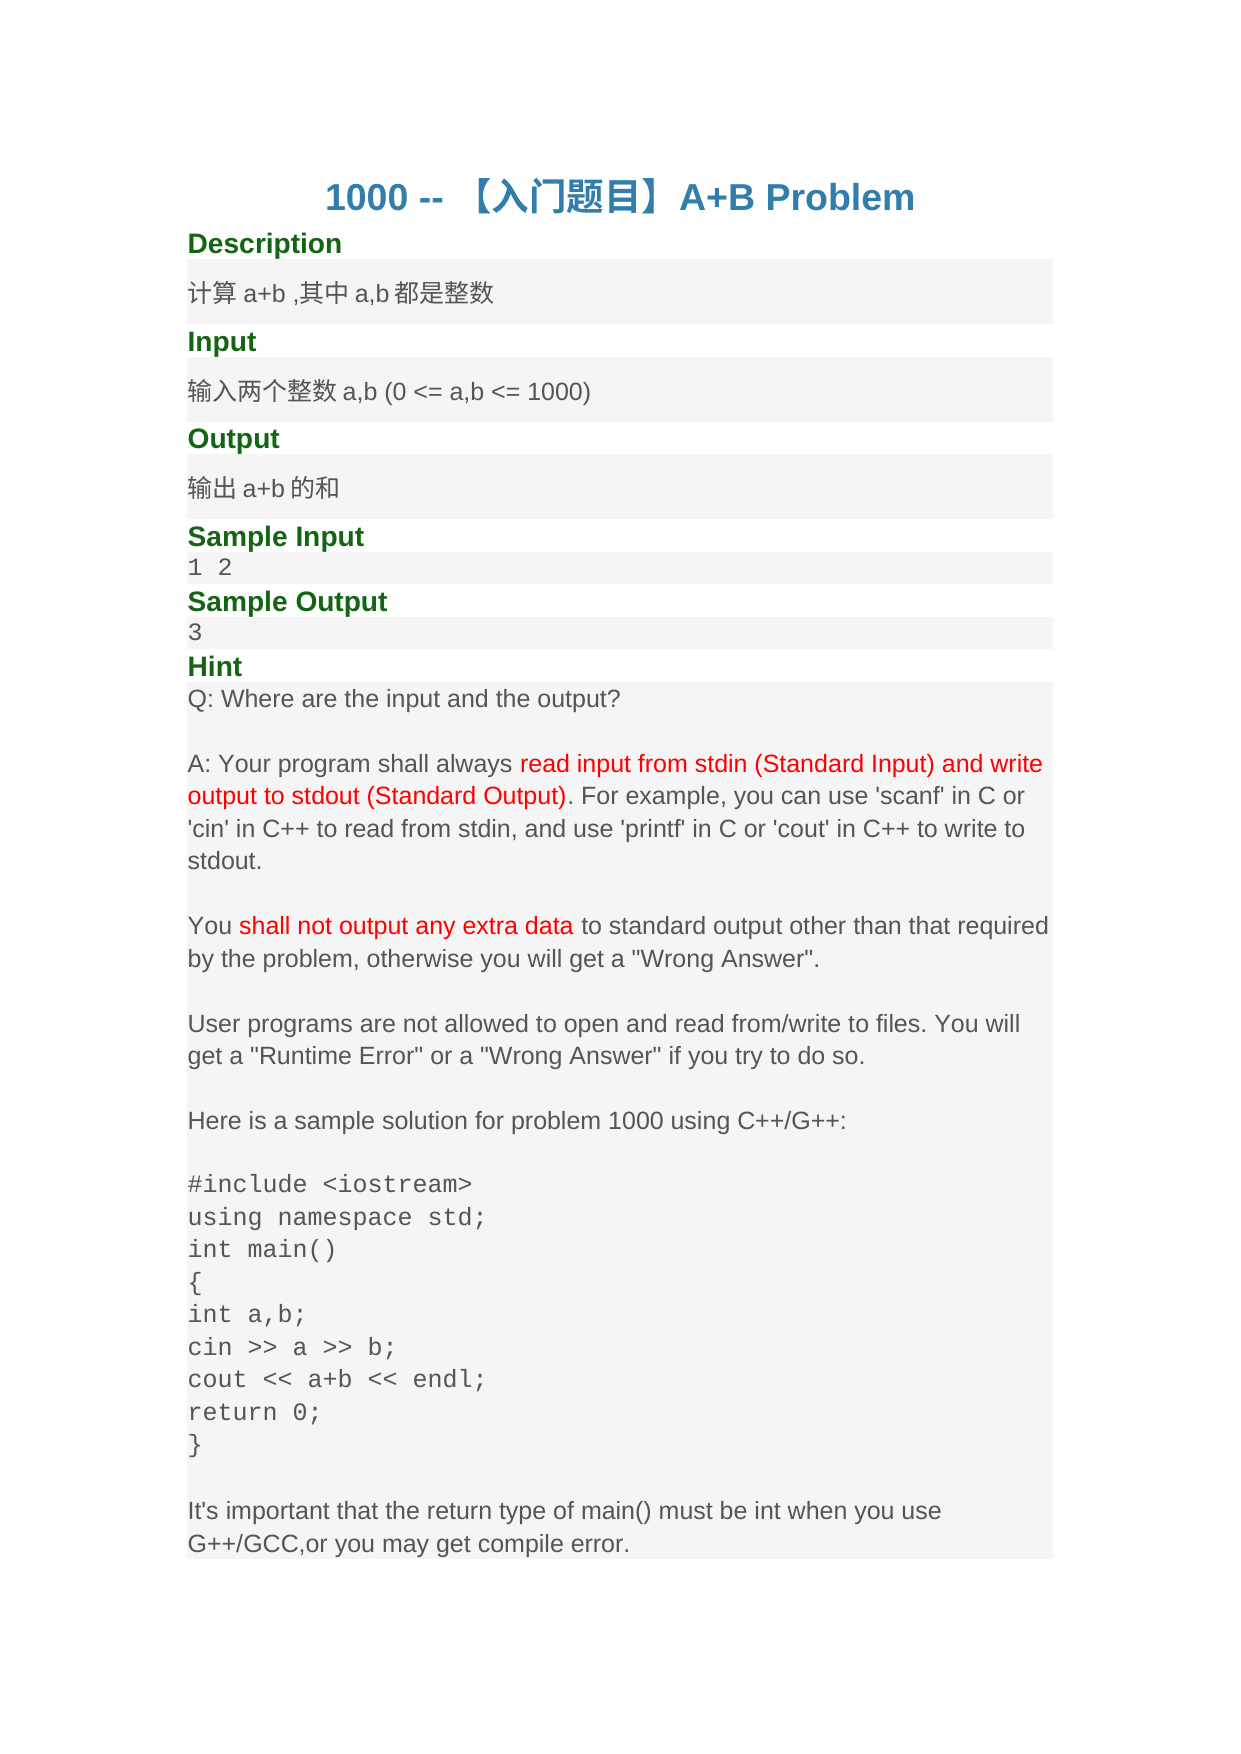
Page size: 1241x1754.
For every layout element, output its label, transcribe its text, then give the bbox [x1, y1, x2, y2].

text Sample Input [187, 519, 1053, 552]
text Input [187, 324, 1053, 357]
text Output [187, 422, 1053, 454]
text Hint [187, 649, 1053, 682]
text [187, 682, 1053, 1559]
text Description [187, 227, 1053, 259]
text 输出a+b的和 [187, 454, 1053, 519]
text 1000 -- 【入门题目】A+B Problem [187, 162, 1053, 227]
text 1 2 [187, 552, 1053, 584]
text Sample Output [187, 584, 1053, 617]
text 3 [187, 617, 1053, 649]
text 输入两个整数a,b (0 <= a,b <= 1000) [187, 357, 1053, 422]
text 计算 a+b ,其中a,b都是整数 [187, 259, 1053, 324]
